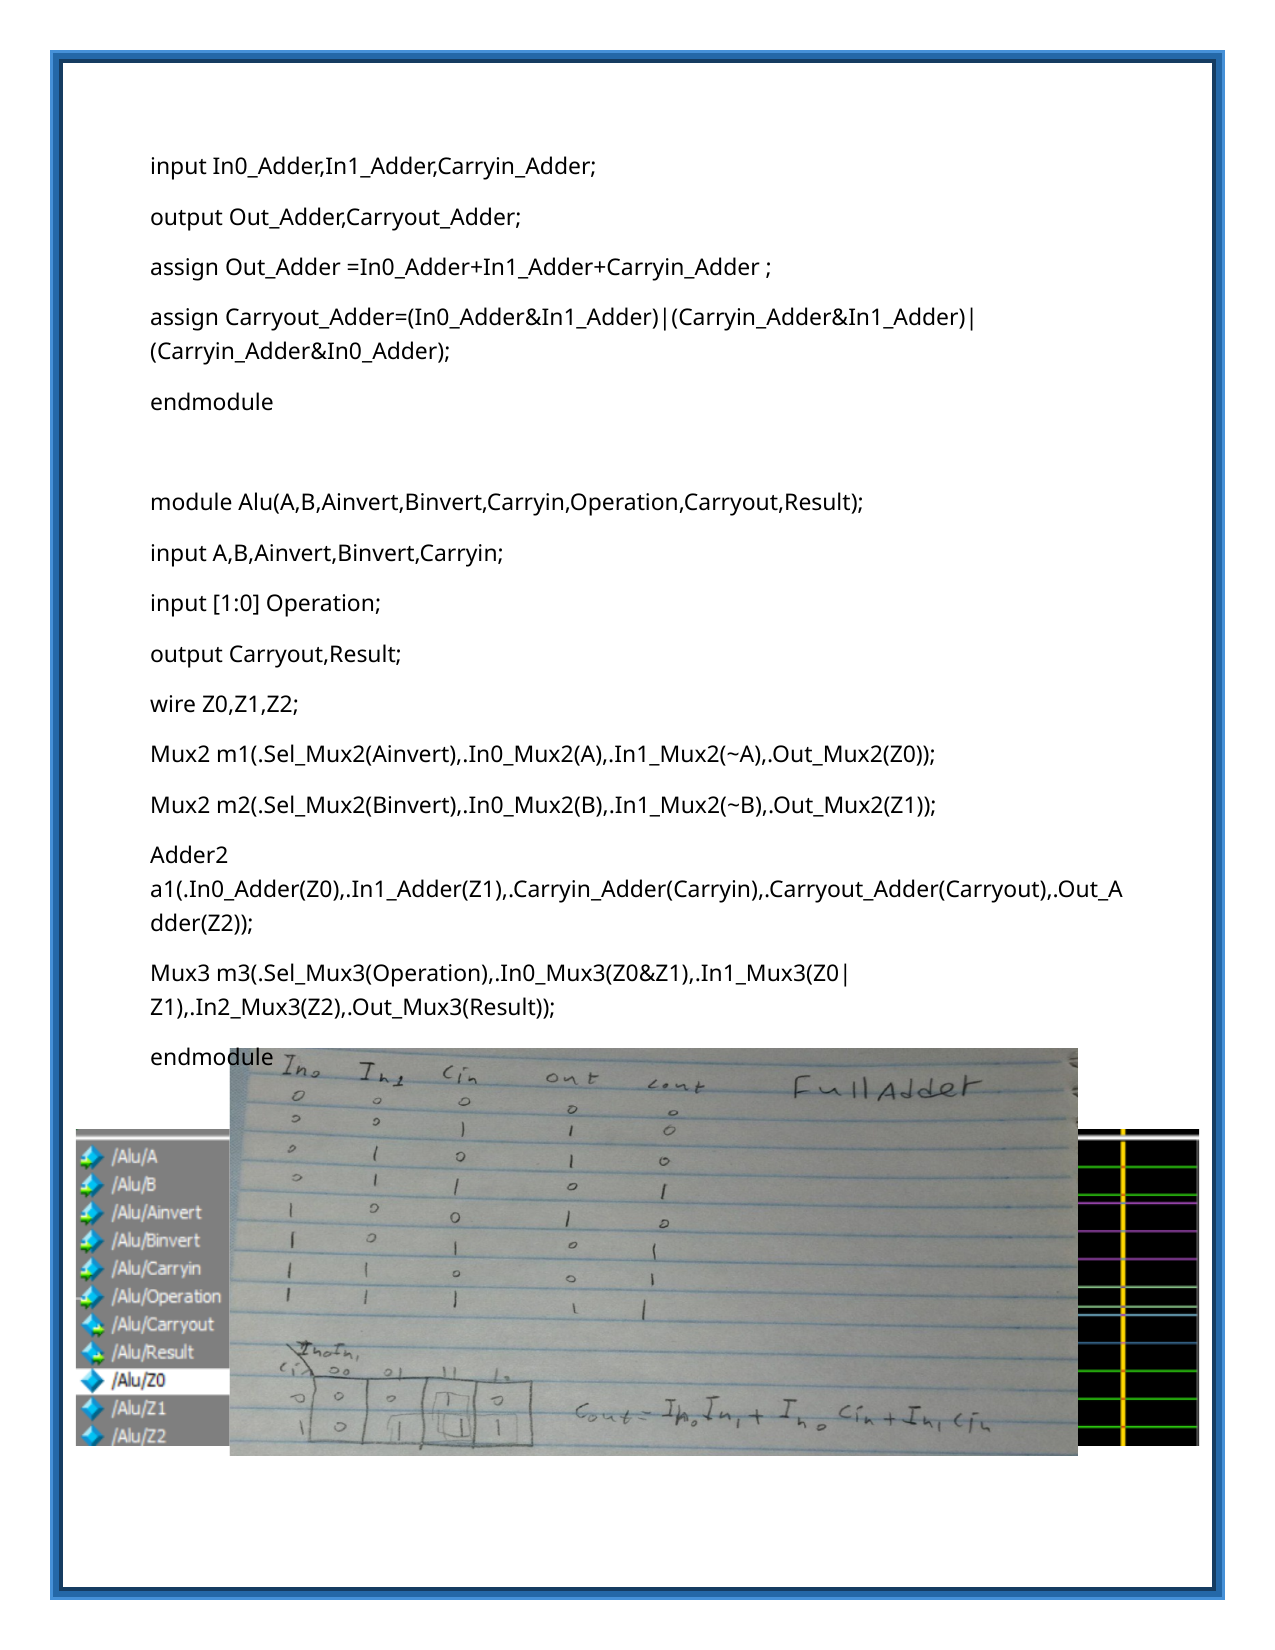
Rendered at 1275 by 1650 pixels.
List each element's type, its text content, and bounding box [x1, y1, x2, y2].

text wire Z0,Z1,Z2; [150, 688, 1125, 719]
text assign Carryout_Adder=(In0_Adder&In1_Adder)|(Carryin_Adder&In1_Adder)|(Carryin_Adder&In0_Adder); [150, 301, 1125, 366]
text output Out_Adder,Carryout_Adder; [150, 200, 1125, 232]
text Adder2 a1(.In0_Adder(Z0),.In1_Adder(Z1),.Carryin_Adder(Carryin),.Carryout_Adder(Carryout),.Out_Adder(Z2)); [150, 839, 1125, 938]
text assign Out_Adder =In0_Adder+In1_Adder+Carryin_Adder ; [150, 251, 1125, 282]
text input [1:0] Operation; [150, 587, 1125, 618]
picture [230, 1072, 1200, 1456]
text output Carryout,Result; [150, 637, 1125, 669]
text endmodule [150, 1041, 1125, 1072]
text Mux2 m2(.Sel_Mux2(Binvert),.In0_Mux2(B),.In1_Mux2(~B),.Out_Mux2(Z1)); [150, 789, 1125, 820]
text Mux2 m1(.Sel_Mux2(Ainvert),.In0_Mux2(A),.In1_Mux2(~A),.Out_Mux2(Z0)); [150, 738, 1125, 769]
text input In0_Adder,In1_Adder,Carryin_Adder; [150, 150, 1125, 181]
text module Alu(A,B,Ainvert,Binvert,Carryin,Operation,Carryout,Result); [150, 486, 1125, 517]
text Mux3 m3(.Sel_Mux3(Operation),.In0_Mux3(Z0&Z1),.In1_Mux3(Z0|Z1),.In2_Mux3(Z2),.Out_Mux3(Result)); [150, 957, 1125, 1022]
text input A,B,Ainvert,Binvert,Carryin; [150, 537, 1125, 568]
text endmodule [150, 385, 1125, 417]
picture [75, 1129, 229, 1446]
